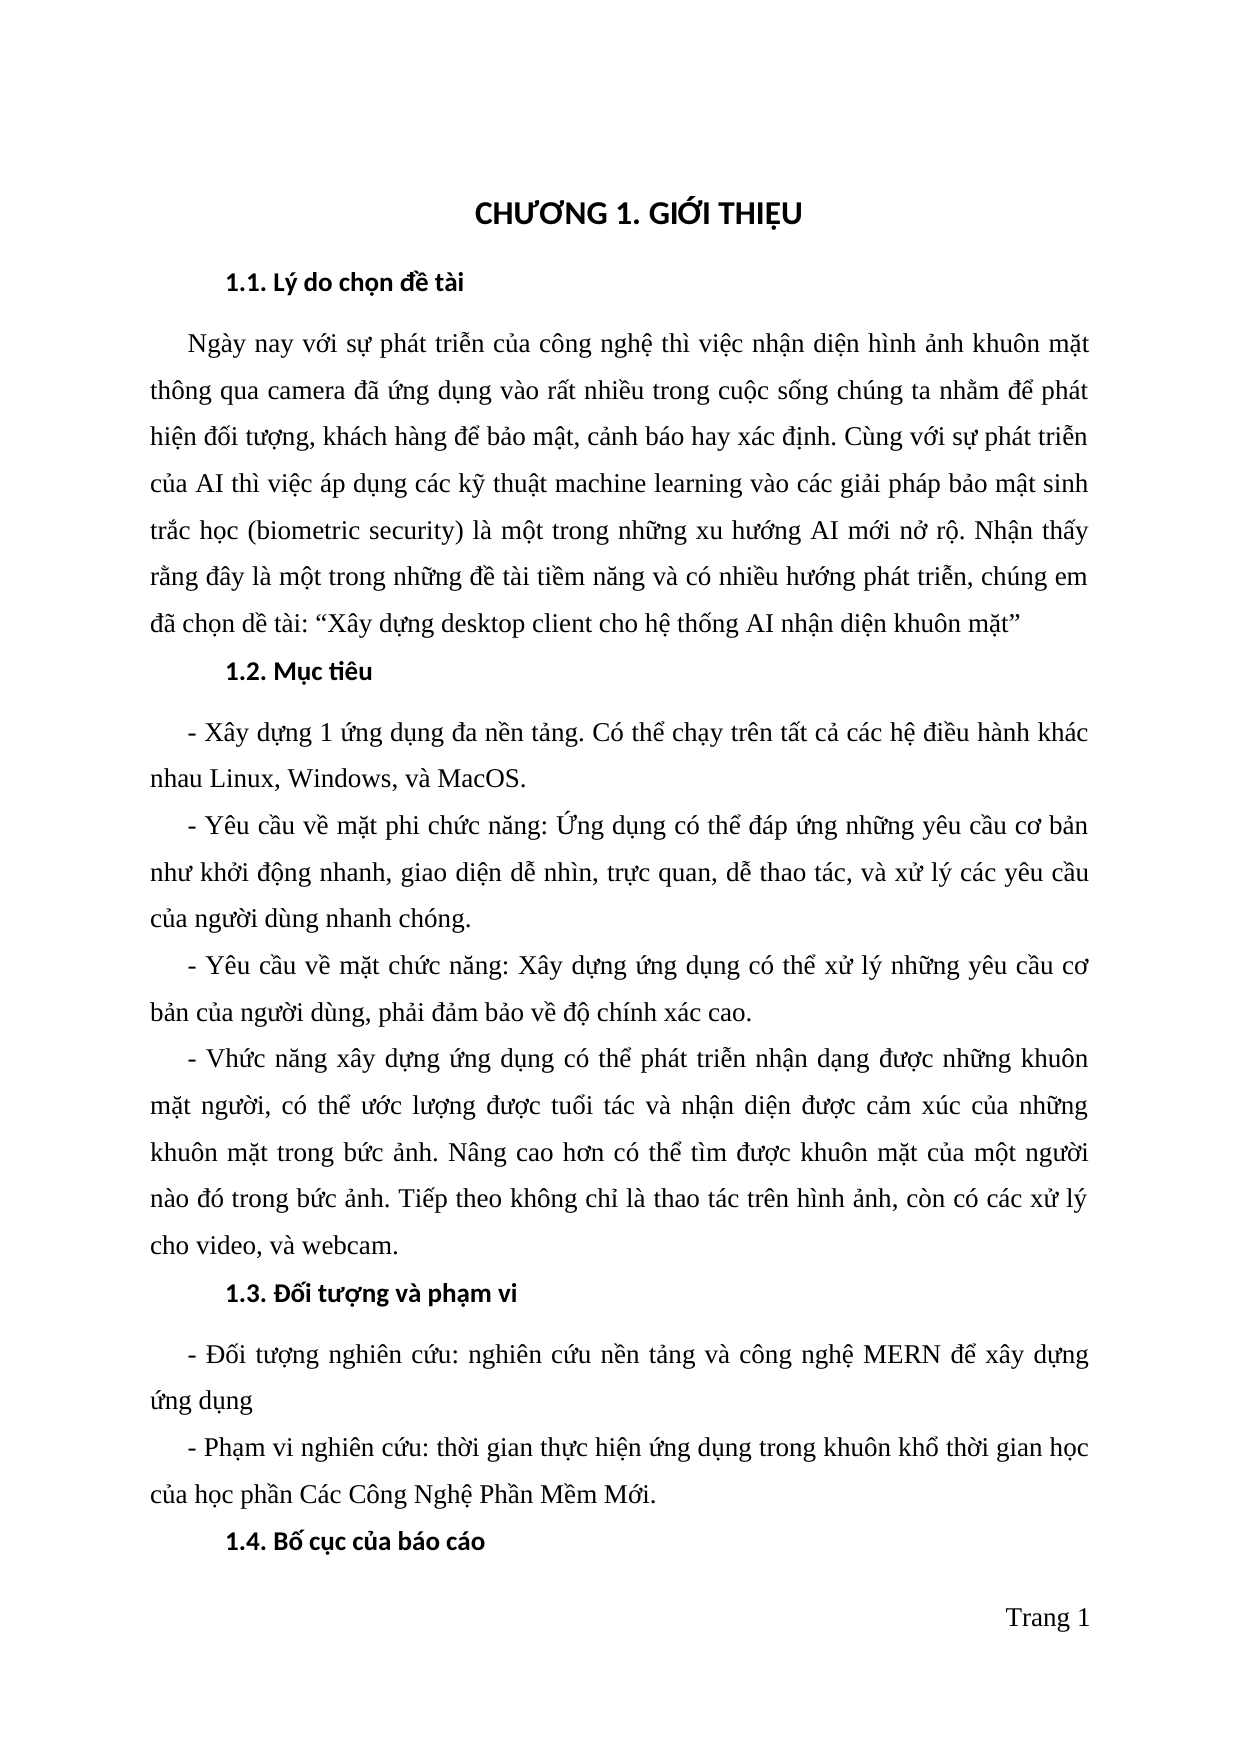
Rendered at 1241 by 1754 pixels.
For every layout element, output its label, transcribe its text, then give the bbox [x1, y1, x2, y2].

text - Vhức năng xây dựng ứng dụng có thể phát triễn nhận dạng được những khuôn mặt người, có thể ước lượng được tuổi tác và nhận diện được cảm xúc của những khuôn mặt trong bức ảnh. Nâng cao hơn có thể tìm được khuôn mặt của một người nào đó trong bức ảnh. Tiếp theo không chỉ là thao tác trên hình ảnh, còn có các xử lý cho video, và webcam. [150, 1042, 1090, 1260]
text - Yêu cầu về mặt phi chức năng: Ứng dụng có thể đáp ứng những yêu cầu cơ bản như khởi động nhanh, giao diện dễ nhìn, trực quan, dễ thao tác, và xử lý các yêu cầu của người dùng nhanh chóng. [150, 809, 1090, 934]
subtitle Đối tượng và phạm vi [187, 1276, 1090, 1309]
text - Xây dựng 1 ứng dụng đa nền tảng. Có thể chạy trên tất cả các hệ điều hành khác nhau Linux, Windows, và MacOS. [150, 716, 1090, 794]
text - Yêu cầu về mặt chức năng: Xây dựng ứng dụng có thể xử lý những yêu cầu cơ bản của người dùng, phải đảm bảo về độ chính xác cao. [150, 949, 1090, 1027]
subtitle Lý do chọn đề tài [187, 265, 1090, 298]
subtitle GIỚI THIỆU [187, 192, 1090, 232]
text - Đối tượng nghiên cứu: nghiên cứu nền tảng và công nghệ MERN để xây dựng ứng dụng [150, 1338, 1090, 1416]
text - Phạm vi nghiên cứu: thời gian thực hiện ứng dụng trong khuôn khổ thời gian học của học phần Các Công Nghệ Phần Mềm Mới. [150, 1431, 1090, 1509]
subtitle Bố cục của báo cáo [187, 1524, 1090, 1557]
subtitle Mục tiêu [187, 654, 1090, 687]
text Ngày nay với sự phát triễn của công nghệ thì việc nhận diện hình ảnh khuôn mặt thông qua camera đã ứng dụng vào rất nhiều trong cuộc sống chúng ta nhằm để phát hiện đối tượng, khách hàng để bảo mật, cảnh báo hay xác định. Cùng với sự phát triễn của AI thì việc áp dụng các kỹ thuật machine learning vào các giải pháp bảo mật sinh trắc học (biometric security) là một trong những xu hướng AI mới nở rộ. Nhận thấy rằng đây là một trong những đề tài tiềm năng và có nhiều hướng phát triễn, chúng em đã chọn dề tài: “Xây dựng desktop client cho hệ thống AI nhận diện khuôn mặt” [150, 327, 1090, 638]
